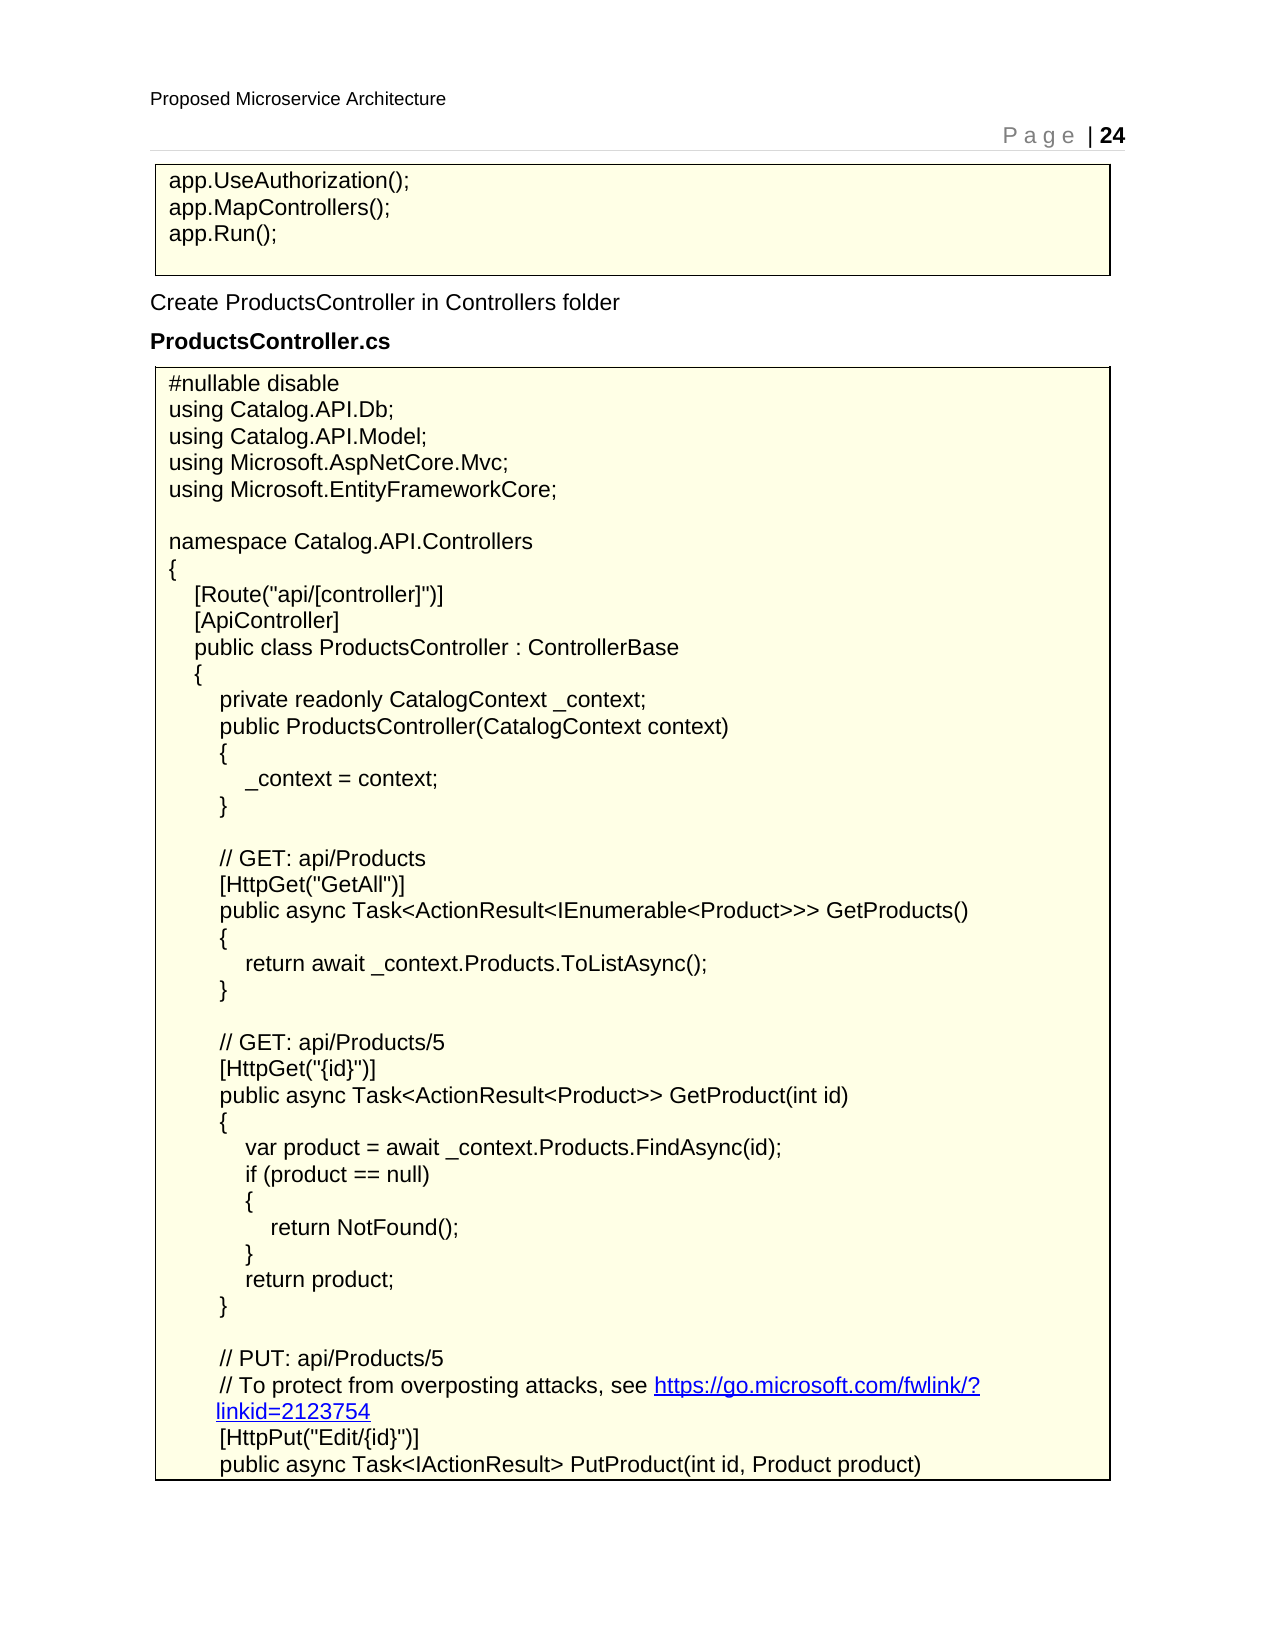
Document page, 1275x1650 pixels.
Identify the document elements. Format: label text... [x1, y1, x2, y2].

text } [156, 973, 1109, 999]
text app.MapControllers(); [156, 190, 1109, 216]
text // GET: api/Products [156, 841, 1109, 867]
text // To protect from overposting attacks, see https://go.microsoft.com/fwlink/?linkid=2123754 [156, 1368, 1109, 1421]
text return product; [156, 1262, 1109, 1289]
text } [156, 1289, 1109, 1315]
text var product = await _context.Products.FindAsync(id); [156, 1131, 1109, 1157]
text ProductsController.cs [150, 328, 1125, 354]
text #nullable disable [156, 368, 1109, 393]
text // PUT: api/Products/5 [156, 1342, 1109, 1368]
text return NotFound(); [156, 1210, 1109, 1236]
text using Microsoft.EntityFrameworkCore; [156, 472, 1109, 498]
text { [156, 656, 1109, 683]
text public async Task<ActionResult<Product>> GetProduct(int id) [156, 1078, 1109, 1104]
text app.Run(); [156, 216, 1109, 243]
text // GET: api/Products/5 [156, 1025, 1109, 1052]
text using Catalog.API.Db; [156, 393, 1109, 419]
text public ProductsController(CatalogContext context) [156, 709, 1109, 735]
text [ApiController] [156, 604, 1109, 630]
text [HttpGet("{id}")] [156, 1052, 1109, 1078]
text { [156, 920, 1109, 946]
text } [156, 788, 1109, 814]
text [Route("api/[controller]")] [156, 577, 1109, 604]
text public async Task<ActionResult<IEnumerable<Product>>> GetProducts() [156, 893, 1109, 920]
text using Microsoft.AspNetCore.Mvc; [156, 446, 1109, 472]
text { [156, 1183, 1109, 1210]
text public class ProductsController : ControllerBase [156, 630, 1109, 656]
text public async Task<IActionResult> PutProduct(int id, Product product) [156, 1447, 1109, 1479]
text } [156, 1236, 1109, 1262]
text if (product == null) [156, 1157, 1109, 1183]
text { [156, 735, 1109, 762]
text private readonly CatalogContext _context; [156, 683, 1109, 709]
text app.UseAuthorization(); [156, 165, 1109, 190]
text Create ProductsController in Controllers folder [150, 289, 1125, 315]
text using Catalog.API.Model; [156, 419, 1109, 446]
text { [156, 1104, 1109, 1131]
text [HttpGet("GetAll")] [156, 867, 1109, 893]
text [HttpPut("Edit/{id}")] [156, 1421, 1109, 1447]
text { [156, 551, 1109, 577]
text return await _context.Products.ToListAsync(); [156, 946, 1109, 973]
text _context = context; [156, 762, 1109, 788]
text namespace Catalog.API.Controllers [156, 524, 1109, 551]
